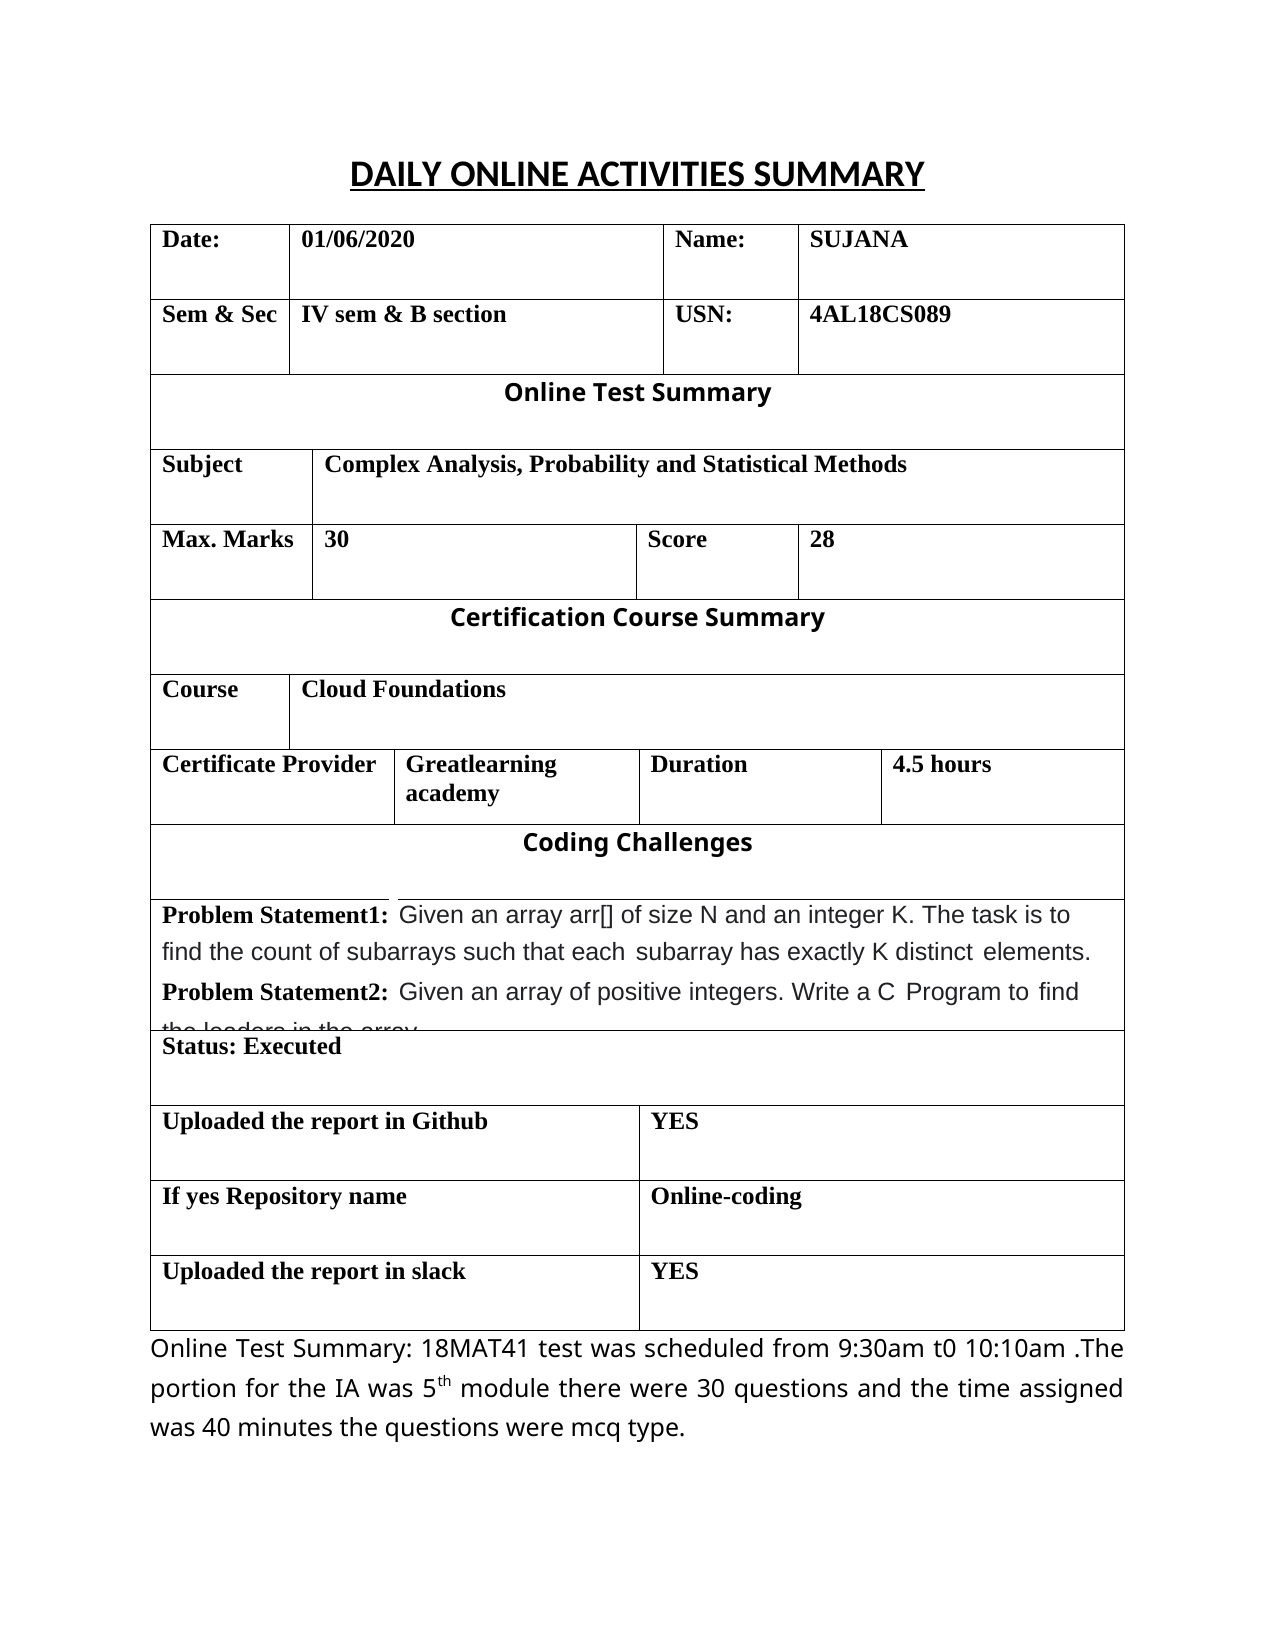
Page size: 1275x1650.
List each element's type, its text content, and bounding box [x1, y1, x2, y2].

table_cell Sem & Sec [151, 300, 289, 373]
table_header Date: [151, 225, 289, 298]
table_cell Coding Challenges [151, 825, 1124, 898]
table_cell 28 [799, 525, 1124, 598]
table_cell Online Test Summary [151, 375, 1124, 448]
table_cell Complex Analysis, Probability and Statistical Methods [313, 450, 1124, 523]
table_cell YES [640, 1106, 1124, 1180]
table_cell If yes Repository name [151, 1181, 639, 1255]
table_cell Max. Marks [151, 525, 312, 598]
table_cell IV sem & B section [290, 300, 663, 373]
table_cell Score [637, 525, 798, 598]
table_cell Online-coding [640, 1181, 1124, 1255]
table_cell Uploaded the report in Github [151, 1106, 639, 1180]
table_header Name: [664, 225, 798, 298]
table_cell Cloud Foundations [290, 675, 1124, 748]
table_cell Certification Course Summary [151, 600, 1124, 673]
table_cell Problem Statement1: Given an array arr[] of size N and an integer K. The task is to find the count of subarrays such that each subarray has exactly K distinct elements. Problem Statement2: Given an array of positive integers. Write a C Program to find the leaders in the array. [151, 900, 1124, 1030]
table_cell 4AL18CS089 [799, 300, 1124, 373]
table_cell Course [151, 675, 289, 748]
table_header 01/06/2020 [290, 225, 663, 298]
table_cell USN: [664, 300, 798, 373]
table_cell Duration [640, 750, 881, 823]
table_cell Certificate Provider [151, 750, 394, 823]
text Online Test Summary: 18MAT41 test was scheduled from 9:30am t0 10:10am .The portion for the IA was 5th module there were 30 questions and the time assigned was 40 minutes the questions were mcq type. [150, 1331, 1125, 1443]
table_cell Uploaded the report in slack [151, 1256, 639, 1330]
table_cell YES [640, 1256, 1124, 1330]
table_header SUJANA [799, 225, 1124, 298]
table_cell Subject [151, 450, 312, 523]
table_cell 4.5 hours [882, 750, 1124, 823]
table_cell Greatlearning academy [395, 750, 639, 823]
table_cell Status: Executed [151, 1031, 1124, 1105]
text DAILY ONLINE ACTIVITIES SUMMARY [150, 150, 1125, 196]
table_cell 30 [313, 525, 636, 598]
